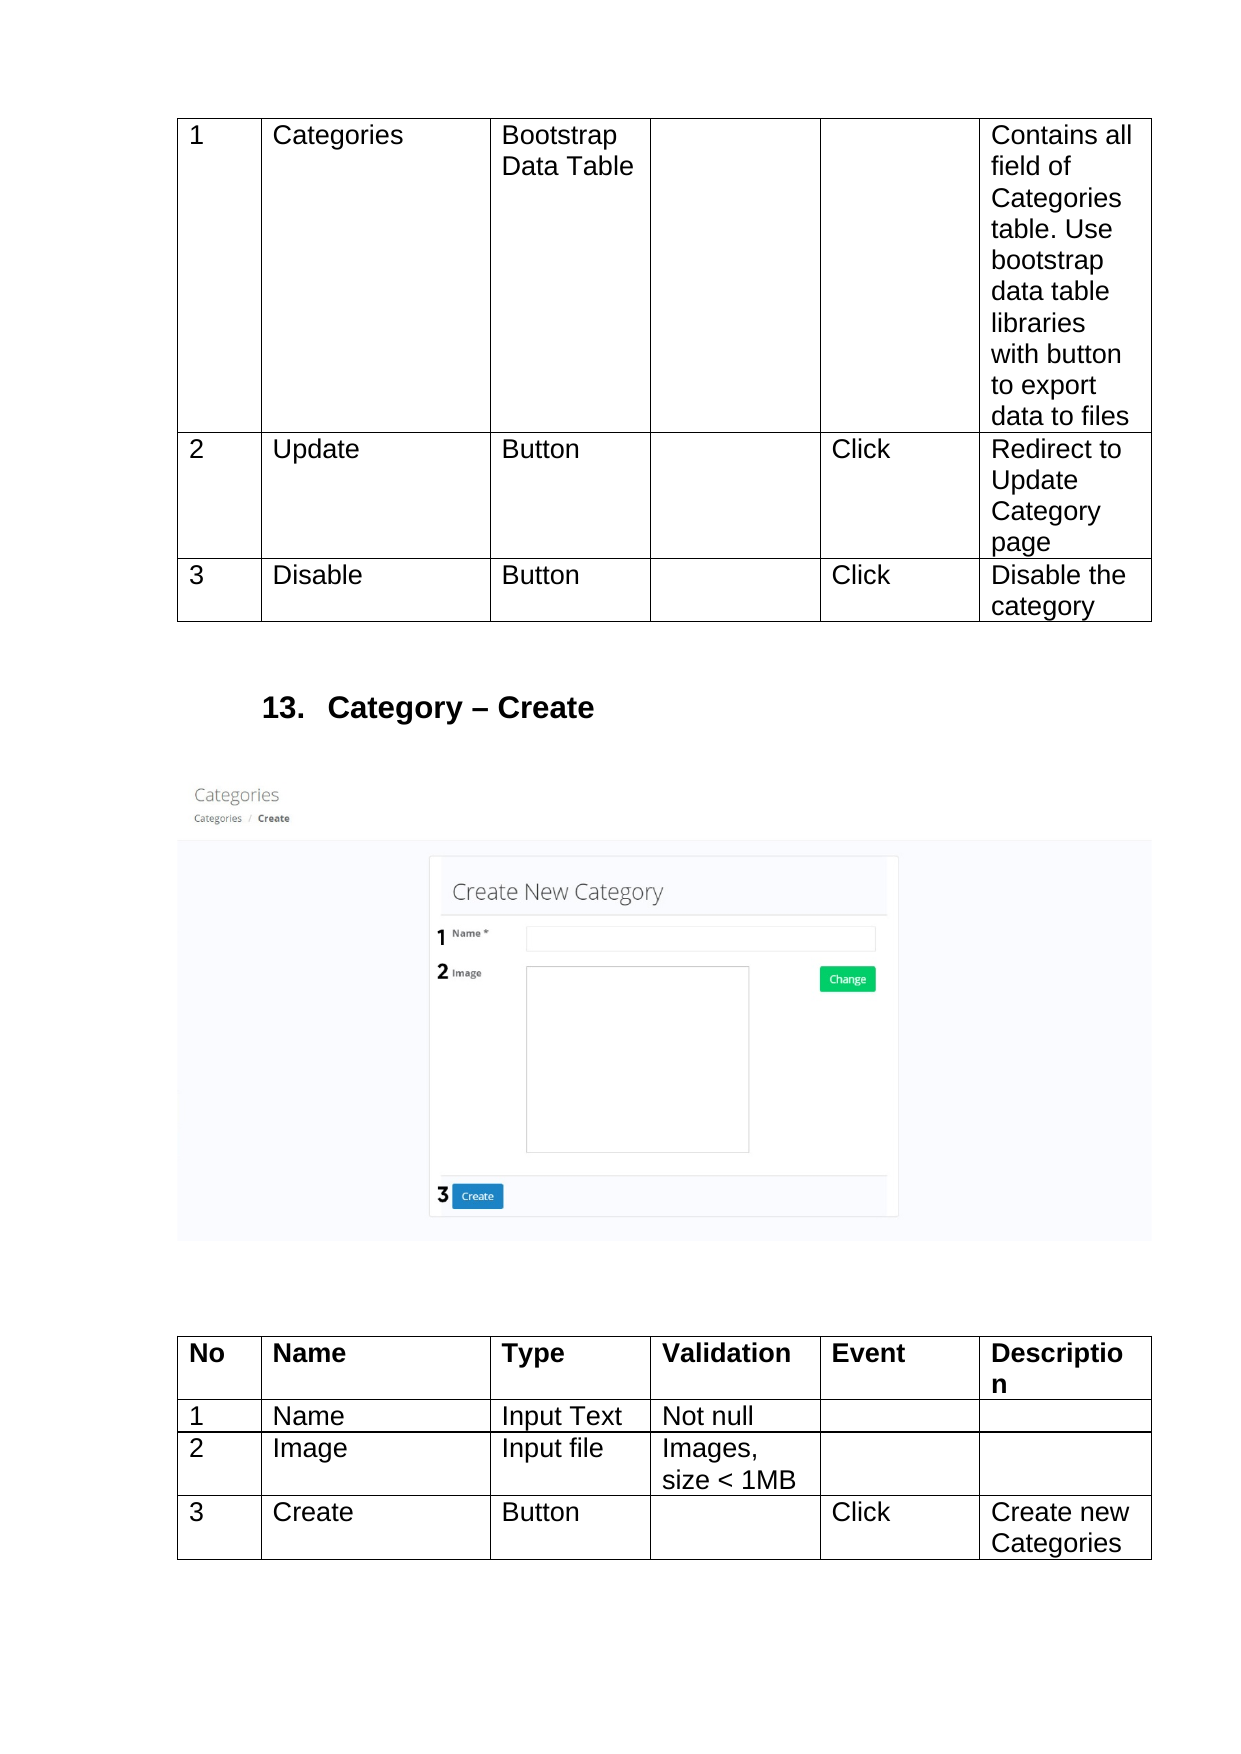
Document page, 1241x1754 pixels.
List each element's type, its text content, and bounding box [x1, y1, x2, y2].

table_cell 2 [178, 433, 261, 558]
table_cell 3 [178, 1496, 261, 1558]
table_header Type [491, 1337, 650, 1399]
table_cell Click [821, 433, 979, 558]
table_cell [821, 1400, 979, 1431]
table_cell [980, 1400, 1151, 1431]
table_header No [178, 1337, 261, 1399]
table_cell Input Text [491, 1400, 650, 1431]
table_cell [821, 1433, 979, 1495]
list Category – Create [262, 689, 1152, 724]
table_cell Button [491, 433, 650, 558]
table_cell Redirect to Update Category page [980, 433, 1151, 558]
table_cell Images, size < 1MB [651, 1433, 820, 1495]
table_header Event [821, 1337, 979, 1399]
table_cell [651, 559, 820, 621]
table_cell Create [262, 1496, 490, 1558]
table_cell Button [491, 559, 650, 621]
table_header Validation [651, 1337, 820, 1399]
table_cell 1 [178, 119, 261, 432]
table_cell [651, 433, 820, 558]
table_cell Input file [491, 1433, 650, 1495]
table_header Description [980, 1337, 1151, 1399]
table_cell Not null [651, 1400, 820, 1431]
table_cell Name [262, 1400, 490, 1431]
table_cell Click [821, 559, 979, 621]
table_cell Bootstrap Data Table [491, 119, 650, 432]
table_cell Update [262, 433, 490, 558]
table_cell Image [262, 1433, 490, 1495]
table_cell Click [821, 1496, 979, 1558]
table_header Name [262, 1337, 490, 1399]
picture [177, 772, 1152, 1241]
table_cell [651, 1496, 820, 1558]
table_cell [980, 1433, 1151, 1495]
table_cell Button [491, 1496, 650, 1558]
table_cell Contains all field of Categories table. Use bootstrap data table libraries with button to export data to files [980, 119, 1151, 432]
table_cell Disable the category [980, 559, 1151, 621]
table_cell 3 [178, 559, 261, 621]
table_cell 2 [178, 1433, 261, 1495]
table_cell Disable [262, 559, 490, 621]
table_cell Create new Categories [980, 1496, 1151, 1558]
table_cell Categories [262, 119, 490, 432]
table_cell [821, 119, 979, 432]
table_cell [651, 119, 820, 432]
table_cell 1 [178, 1400, 261, 1431]
